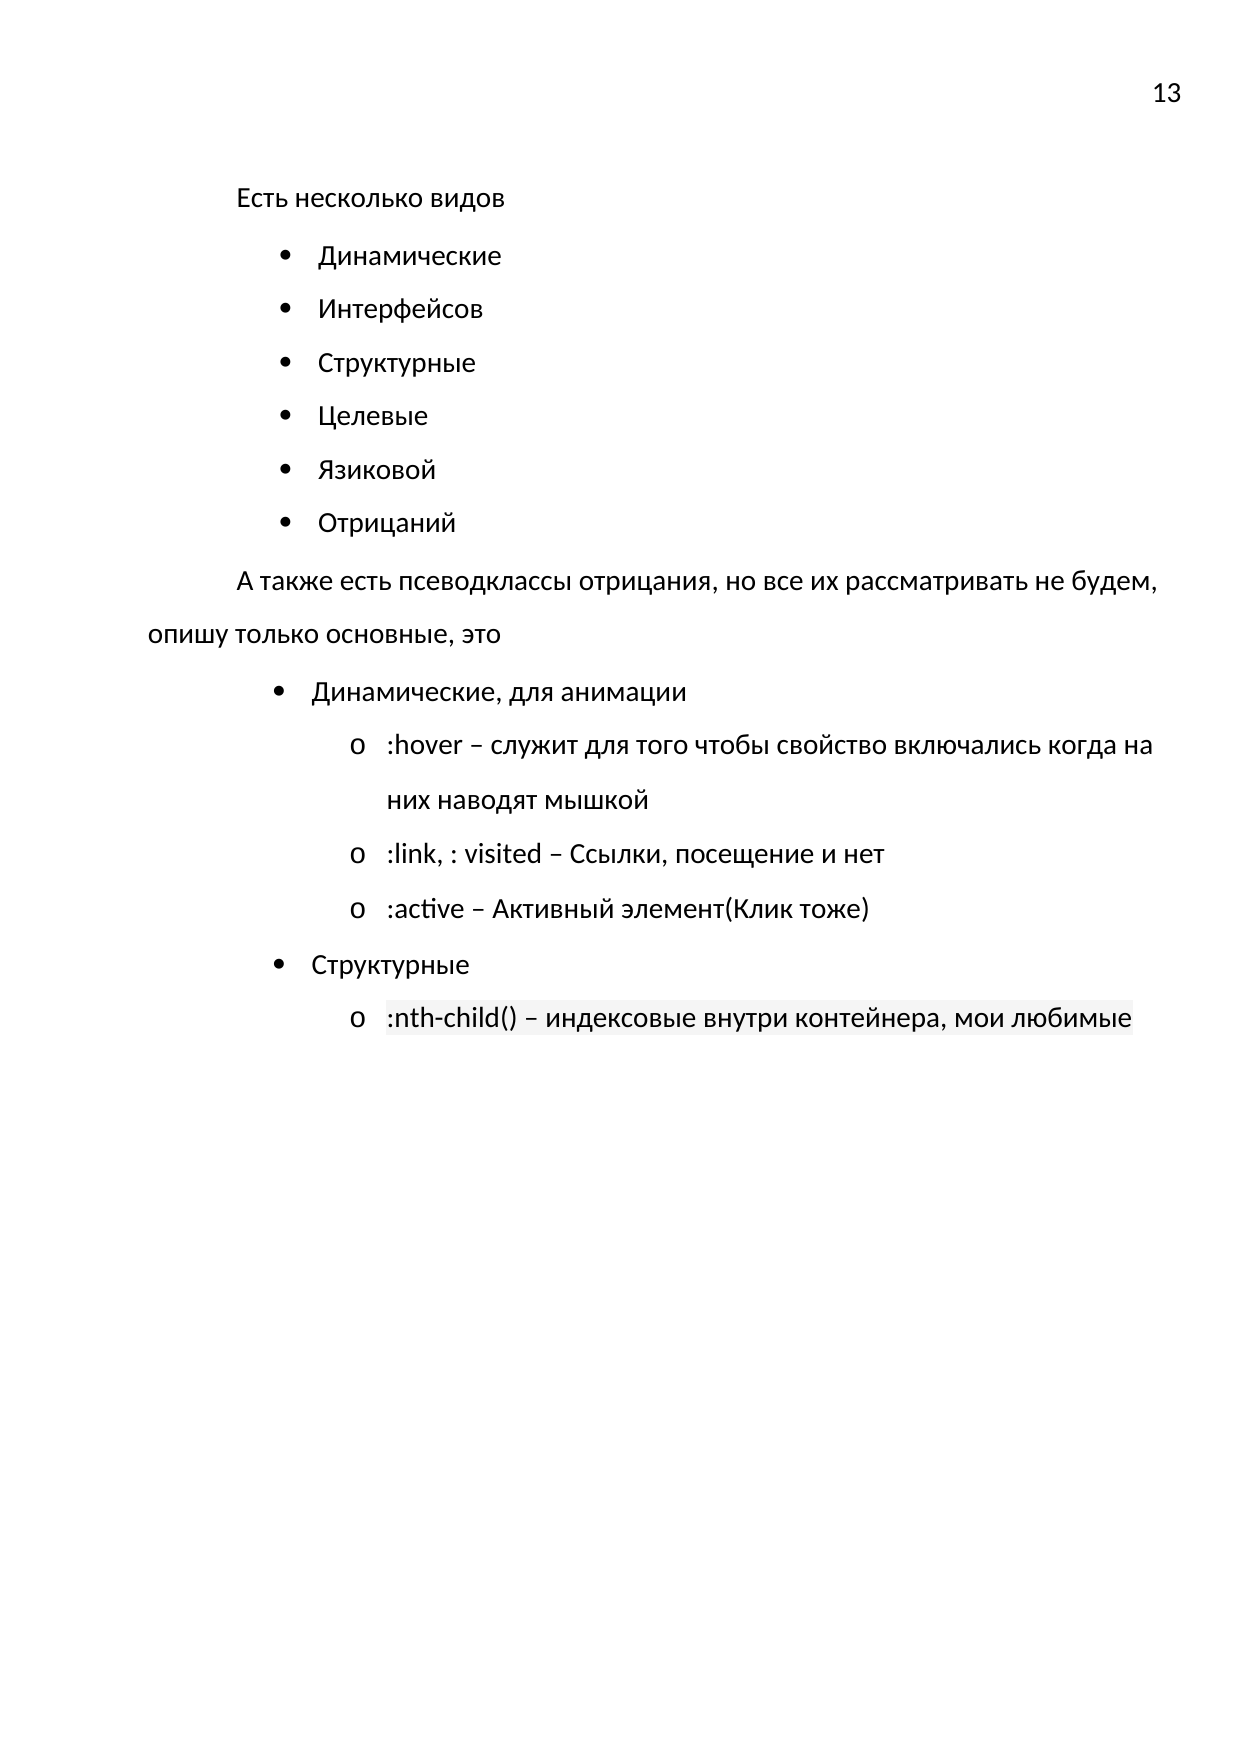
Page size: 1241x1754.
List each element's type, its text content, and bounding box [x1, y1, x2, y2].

list :nth-child() – индексовые внутри контейнера, мои любимые [349, 999, 1181, 1037]
list :active – Активный элемент(Клик тоже) [349, 890, 1181, 927]
list :hover – служит для того чтобы свойство включались когда на них наводят мышкой [349, 726, 1181, 817]
list Отрицаний [280, 504, 1181, 540]
list :link, : visited – Ссылки, посещение и нет [349, 835, 1181, 872]
list Целевые [280, 397, 1181, 433]
text А также есть псеводклассы отрицания, но все их рассматривать не будем, опишу только основные, это [148, 562, 1181, 651]
list Интерфейсов [280, 291, 1181, 326]
list Динамические, для анимации [274, 673, 1181, 709]
text Есть несколько видов [148, 179, 1181, 215]
list Структурные [280, 344, 1181, 380]
list Структурные [274, 946, 1181, 982]
list Язиковой [280, 451, 1181, 487]
list Динамические [280, 237, 1181, 273]
